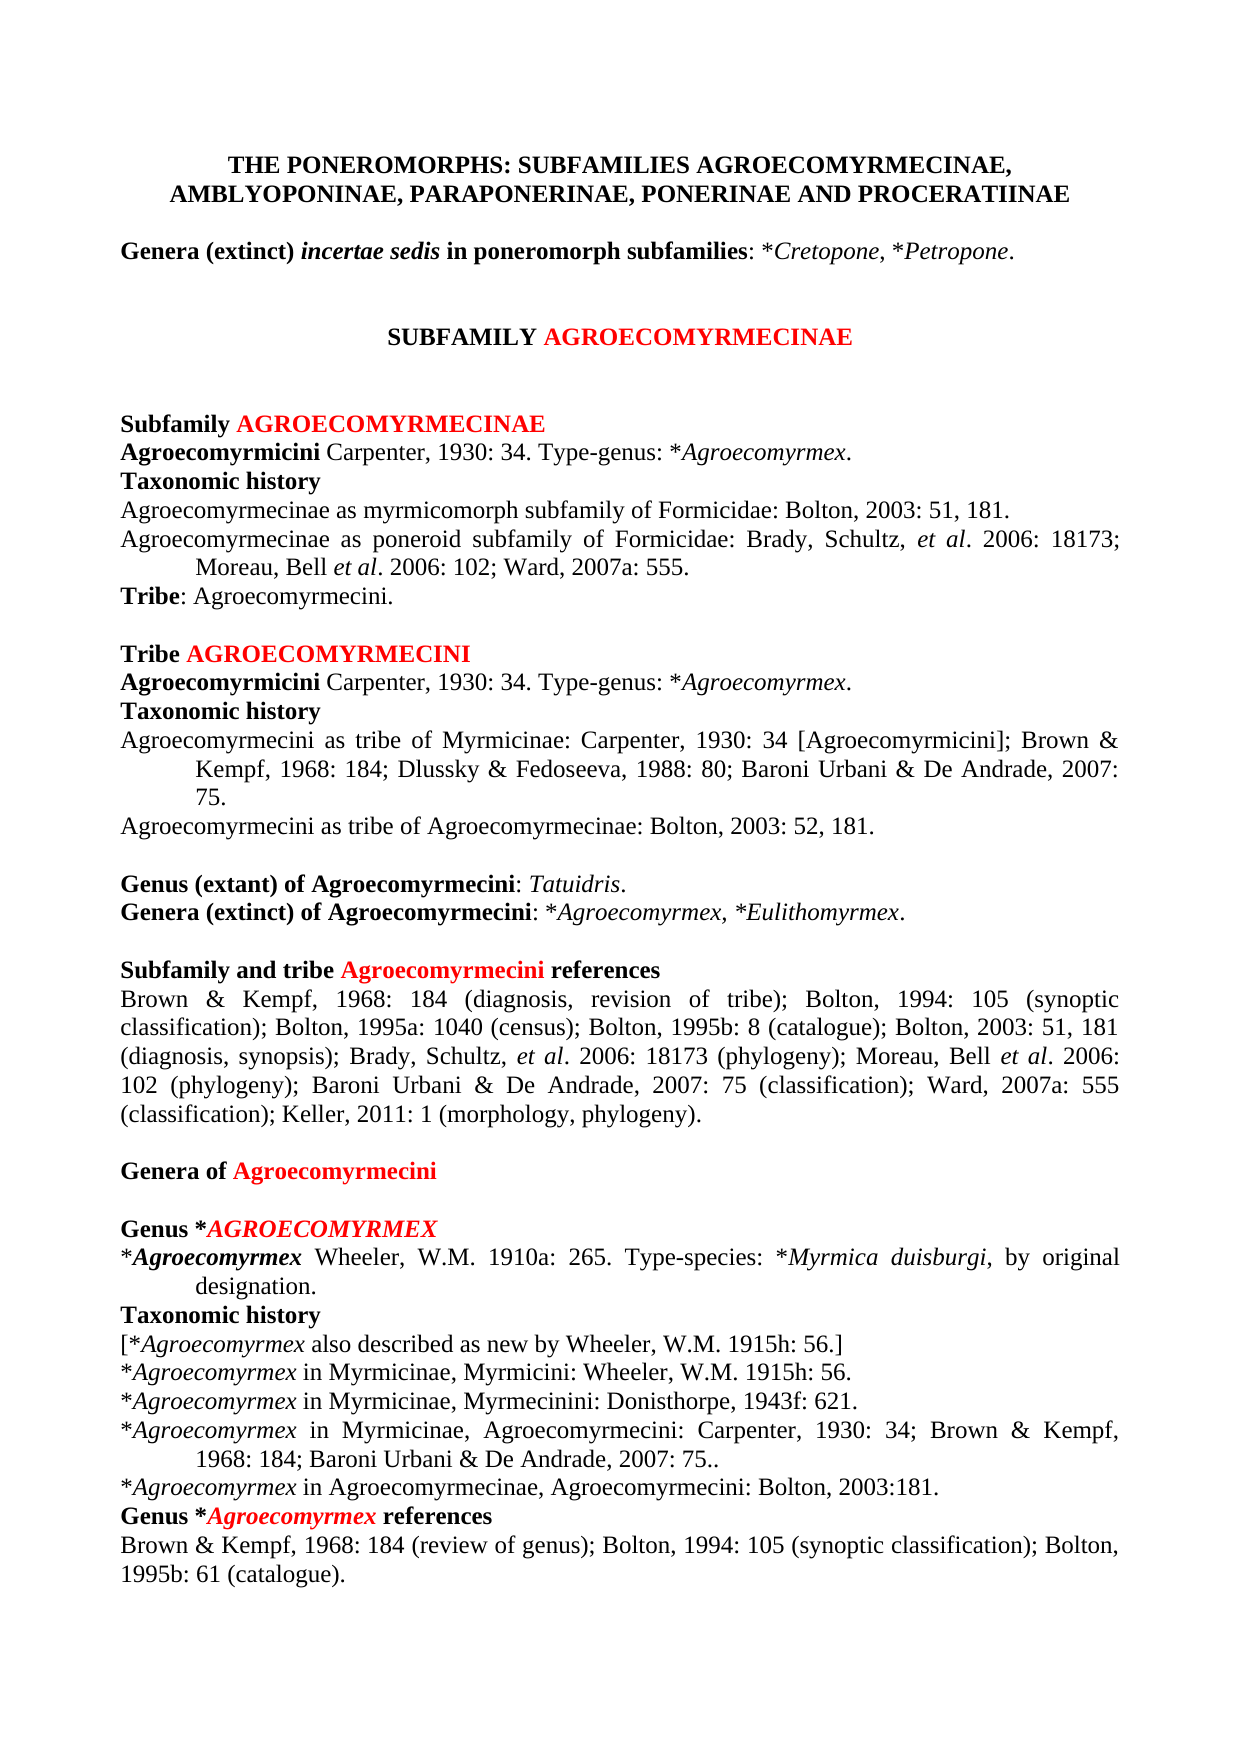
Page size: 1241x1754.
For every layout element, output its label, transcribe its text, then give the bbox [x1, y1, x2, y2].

text Genus *Agroecomyrmex references [120, 1501, 1120, 1530]
text *Agroecomyrmex Wheeler, W.M. 1910a: 265. Type-species: *Myrmica duisburgi, by original designation. [120, 1242, 1120, 1300]
text Agroecomyrmecini as tribe of Agroecomyrmecinae: Bolton, 2003: 52, 181. [120, 811, 1120, 840]
text Agroecomyrmecinae as poneroid subfamily of Formicidae: Brady, Schultz, et al. 2006: 18173; Moreau, Bell et al. 2006: 102; Ward, 2007a: 555. [120, 524, 1120, 581]
text Subfamily AGROECOMYRMECINAE [120, 409, 1120, 437]
text *Agroecomyrmex in Agroecomyrmecinae, Agroecomyrmecini: Bolton, 2003:181. [120, 1472, 1120, 1501]
text Genus (extant) of Agroecomyrmecini: Tatuidris. [120, 869, 1120, 897]
text SUBFAMILY AGROECOMYRMECINAE [120, 322, 1120, 351]
text Agroecomyrmecini as tribe of Myrmicinae: Carpenter, 1930: 34 [Agroecomyrmicini]; Brown & Kempf, 1968: 184; Dlussky & Fedoseeva, 1988: 80; Baroni Urbani & De Andrade, 2007: 75. [120, 725, 1120, 811]
text Subfamily and tribe Agroecomyrmecini references [120, 955, 1120, 984]
text *Agroecomyrmex in Myrmicinae, Myrmecinini: Donisthorpe, 1943f: 621. [120, 1386, 1120, 1415]
text THE PONEROMORPHS: SUBFAMILIES AGROECOMYRMECINAE, AMBLYOPONINAE, PARAPONERINAE, PONERINAE AND PROCERATIINAE [120, 150, 1120, 207]
text Taxonomic history [120, 696, 1120, 725]
text *Agroecomyrmex in Myrmicinae, Myrmicini: Wheeler, W.M. 1915h: 56. [120, 1357, 1120, 1386]
text Tribe AGROECOMYRMECINI [120, 639, 1120, 667]
text Brown & Kempf, 1968: 184 (diagnosis, revision of tribe); Bolton, 1994: 105 (synoptic classification); Bolton, 1995a: 1040 (census); Bolton, 1995b: 8 (catalogue); Bolton, 2003: 51, 181 (diagnosis, synopsis); Brady, Schultz, et al. 2006: 18173 (phylogeny); Moreau, Bell et al. 2006: 102 (phylogeny); Baroni Urbani & De Andrade, 2007: 75 (classification); Ward, 2007a: 555 (classification); Keller, 2011: 1 (morphology, phylogeny). [120, 984, 1120, 1127]
text Agroecomyrmicini Carpenter, 1930: 34. Type-genus: *Agroecomyrmex. [120, 667, 1120, 696]
text Genera of Agroecomyrmecini [120, 1156, 1120, 1185]
text Genus *AGROECOMYRMEX [120, 1214, 1120, 1242]
text Taxonomic history [120, 466, 1120, 495]
text Genera (extinct) incertae sedis in poneromorph subfamilies: *Cretopone, *Petropone. [120, 236, 1120, 265]
text Brown & Kempf, 1968: 184 (review of genus); Bolton, 1994: 105 (synoptic classification); Bolton, 1995b: 61 (catalogue). [120, 1530, 1120, 1587]
text Genera (extinct) of Agroecomyrmecini: *Agroecomyrmex, *Eulithomyrmex. [120, 897, 1120, 926]
text Agroecomyrmecinae as myrmicomorph subfamily of Formicidae: Bolton, 2003: 51, 181. [120, 495, 1120, 524]
text [*Agroecomyrmex also described as new by Wheeler, W.M. 1915h: 56.] [120, 1329, 1120, 1357]
text Taxonomic history [120, 1300, 1120, 1329]
text Tribe: Agroecomyrmecini. [120, 581, 1120, 610]
text Agroecomyrmicini Carpenter, 1930: 34. Type-genus: *Agroecomyrmex. [120, 437, 1120, 466]
text *Agroecomyrmex in Myrmicinae, Agroecomyrmecini: Carpenter, 1930: 34; Brown & Kempf, 1968: 184; Baroni Urbani & De Andrade, 2007: 75.. [120, 1415, 1120, 1472]
